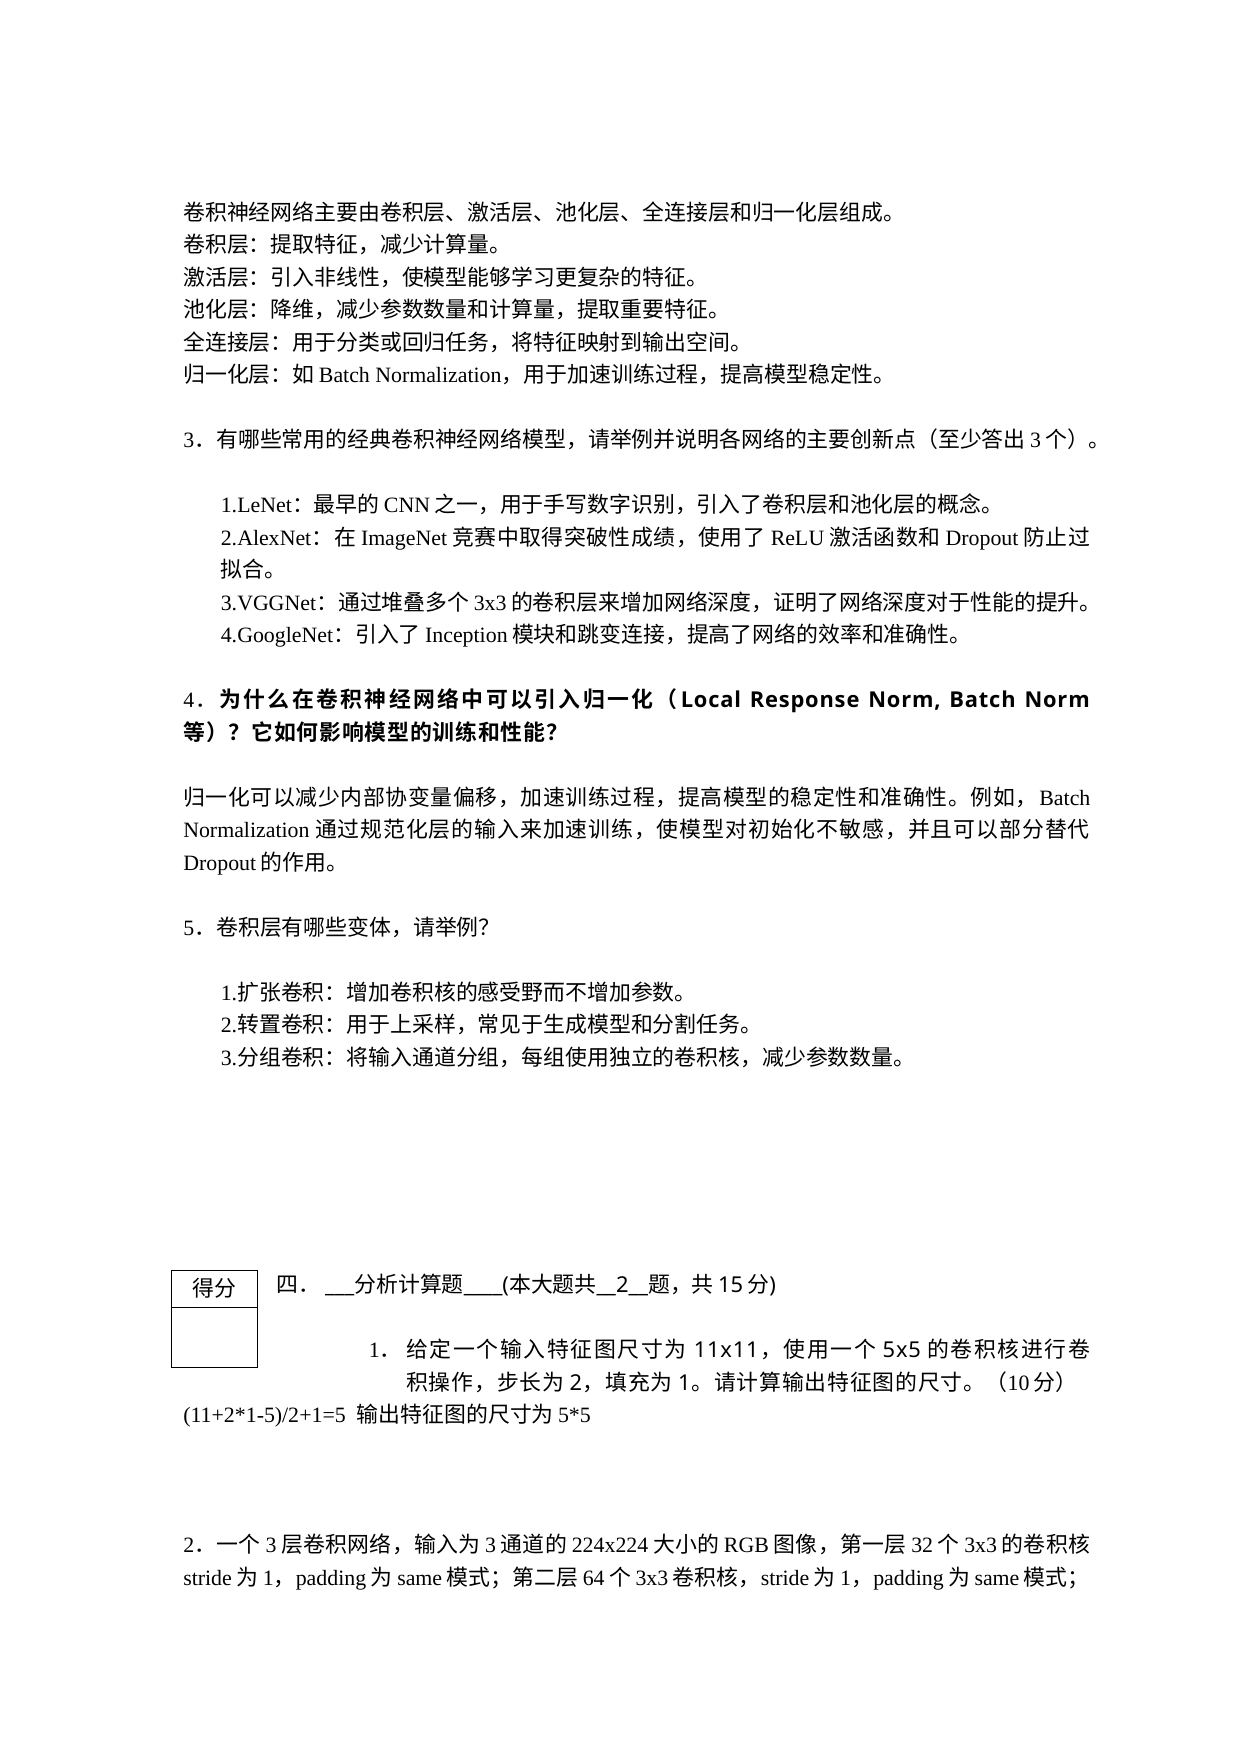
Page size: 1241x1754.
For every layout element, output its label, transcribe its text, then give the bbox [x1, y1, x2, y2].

text 5．卷积层有哪些变体，请举例？ [183, 909, 1090, 942]
list 1.LeNet：最早的CNN之一，用于手写数字识别，引入了卷积层和池化层的概念。 [221, 487, 1090, 519]
text 全连接层：用于分类或回归任务，将特征映射到输出空间。 [183, 324, 1090, 357]
text 归一化层：如Batch Normalization，用于加速训练过程，提高模型稳定性。 [183, 357, 1090, 389]
text 四． ___分析计算题____(本大题共__2__题，共15分) [183, 1267, 1090, 1299]
list 1.扩张卷积：增加卷积核的感受野而不增加参数。 [221, 974, 1090, 1007]
list 4.GoogleNet：引入了Inception模块和跳变连接，提高了网络的效率和准确性。 [221, 617, 1090, 649]
text 4．为什么在卷积神经网络中可以引入归一化（Local Response Norm, Batch Norm等）？它如何影响模型的训练和性能？ [183, 682, 1090, 747]
text 卷积层：提取特征，减少计算量。 [183, 227, 1090, 259]
list 2.AlexNet：在ImageNet竞赛中取得突破性成绩，使用了ReLU激活函数和Dropout防止过拟合。 [221, 519, 1090, 584]
list 3.VGGNet：通过堆叠多个3x3的卷积层来增加网络深度，证明了网络深度对于性能的提升。 [221, 584, 1090, 617]
text 池化层：降维，减少参数数量和计算量，提取重要特征。 [183, 292, 1090, 324]
text 激活层：引入非线性，使模型能够学习更复杂的特征。 [183, 259, 1090, 292]
list 给定一个输入特征图尺寸为11x11，使用一个5x5的卷积核进行卷积操作，步长为2，填充为1。请计算输出特征图的尺寸。（10分） [275, 1332, 1090, 1397]
table_cell [172, 1308, 257, 1367]
text 3．有哪些常用的经典卷积神经网络模型，请举例并说明各网络的主要创新点（至少答出3个）。 [183, 422, 1090, 454]
list 2.转置卷积：用于上采样，常见于生成模型和分割任务。 [221, 1007, 1090, 1039]
text 卷积神经网络主要由卷积层、激活层、池化层、全连接层和归一化层组成。 [183, 194, 1090, 227]
list 3.分组卷积：将输入通道分组，每组使用独立的卷积核，减少参数数量。 [221, 1039, 1090, 1072]
table_header 得分 [172, 1271, 257, 1307]
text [183, 1527, 1090, 1592]
text (11+2*1-5)/2+1=5 输出特征图的尺寸为5*5 [183, 1397, 1090, 1429]
text 归一化可以减少内部协变量偏移，加速训练过程，提高模型的稳定性和准确性。例如，Batch Normalization通过规范化层的输入来加速训练，使模型对初始化不敏感，并且可以部分替代Dropout的作用。 [183, 779, 1090, 877]
